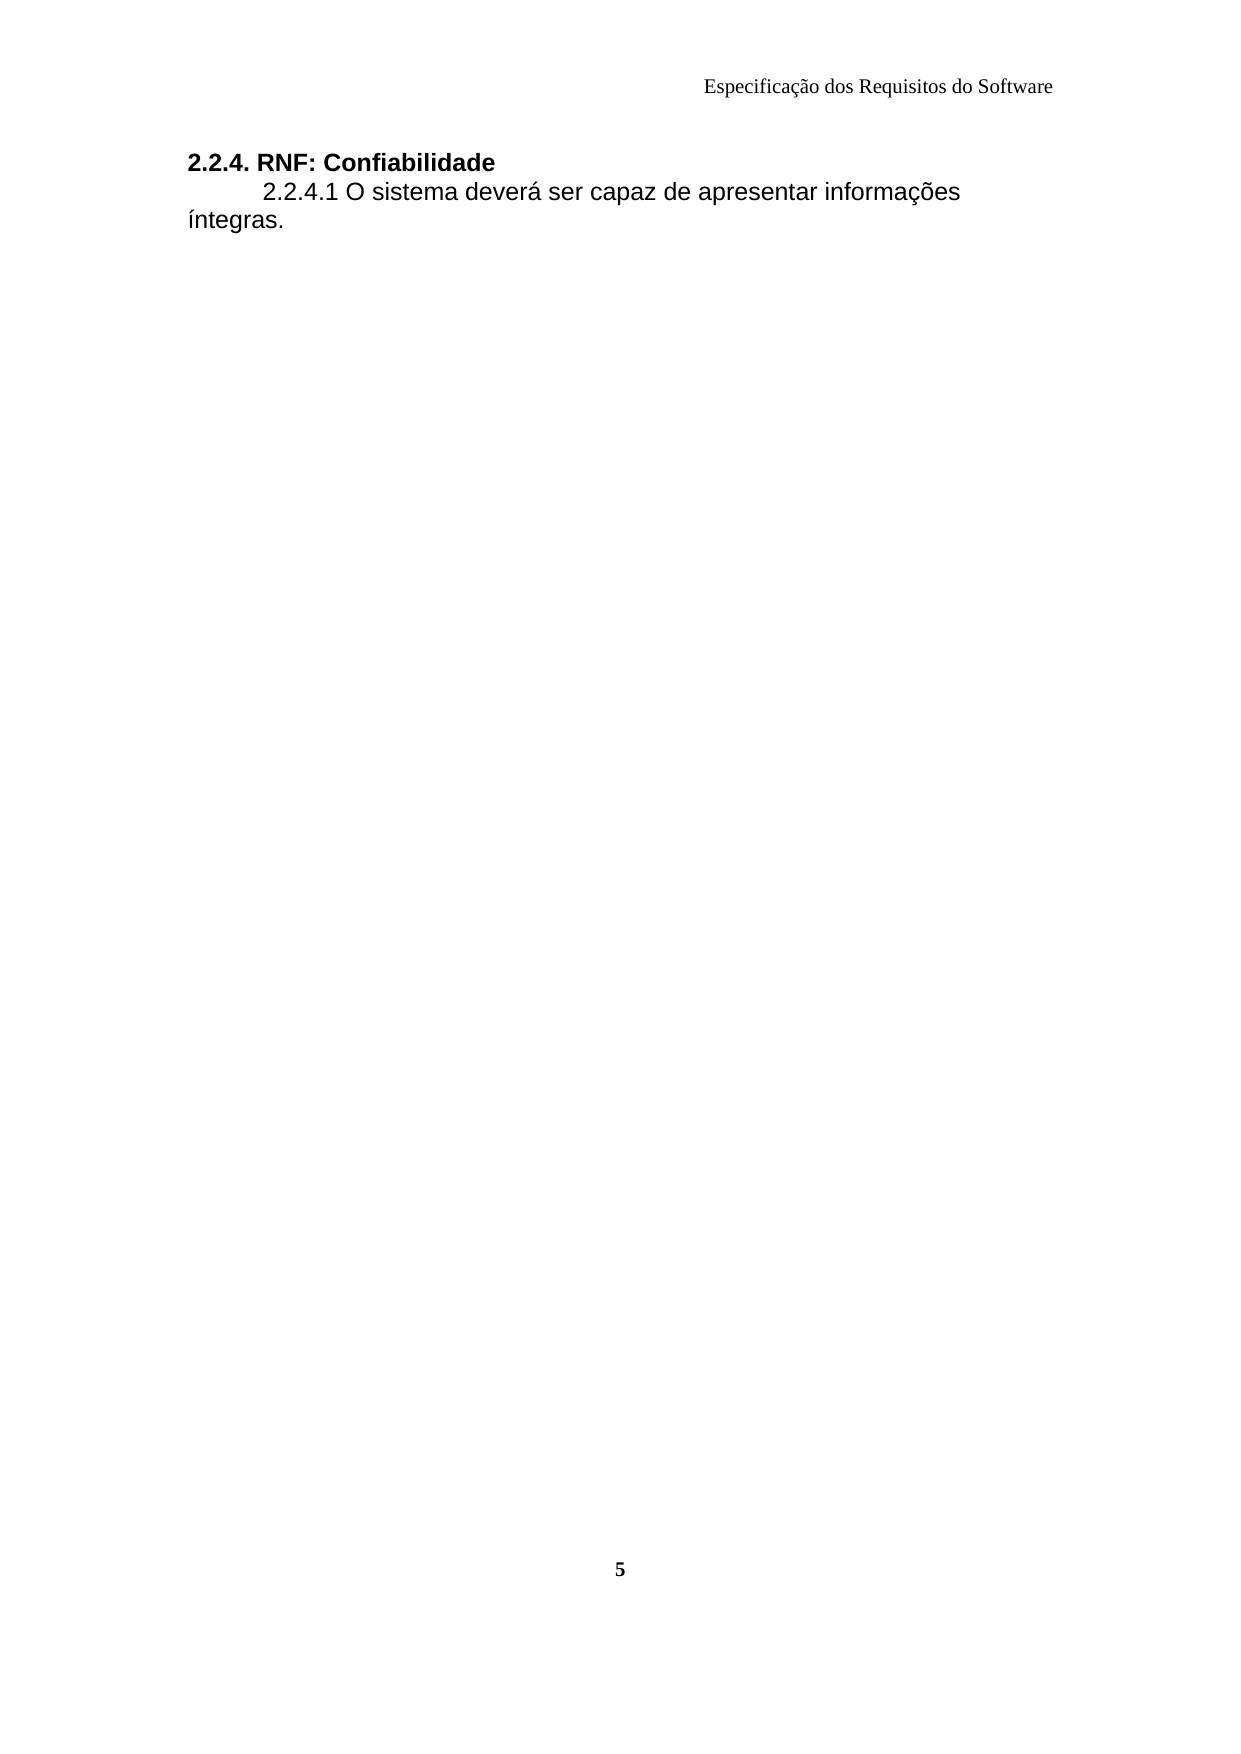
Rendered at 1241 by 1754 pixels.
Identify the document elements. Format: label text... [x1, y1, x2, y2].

text 2.2.4.1 O sistema deverá ser capaz de apresentar informações íntegras. [187, 176, 1053, 234]
text 2.2.4. RNF: Confiabilidade [187, 148, 1053, 176]
